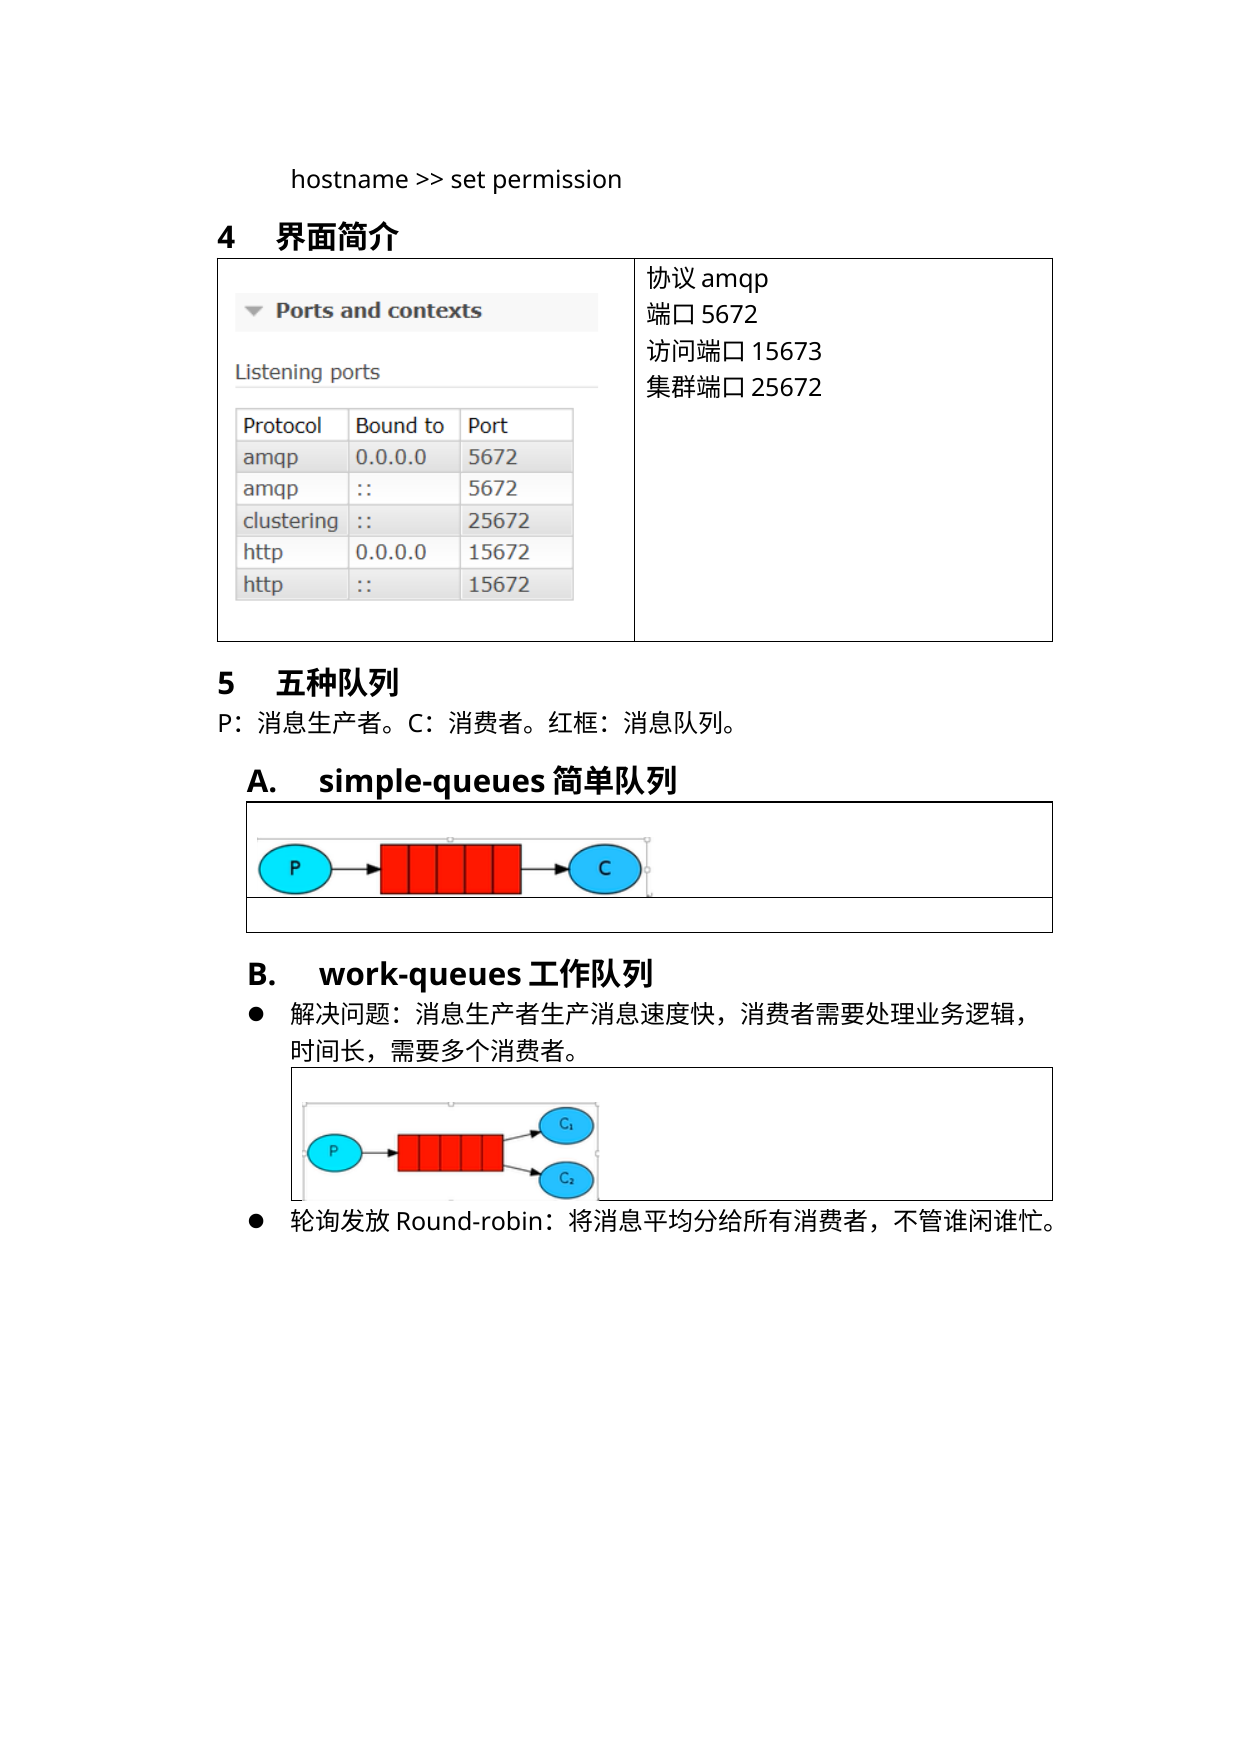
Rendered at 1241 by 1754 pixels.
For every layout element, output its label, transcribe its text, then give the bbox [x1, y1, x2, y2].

table_cell [247, 898, 1052, 932]
list 解决问题：消息生产者生产消息速度快，消费者需要处理业务逻辑，时间长，需要多个消费者。 [247, 995, 1053, 1067]
list 轮询发放Round-robin：将消息平均分给所有消费者，不管谁闲谁忙。 [247, 1201, 1053, 1272]
subtitle 界面简介 [217, 212, 1053, 258]
text P：消息生产者。C：消费者。红框：消息队列。 [217, 703, 1053, 740]
subtitle simple-queues简单队列 [247, 756, 1053, 801]
subtitle work-queues工作队列 [247, 949, 1053, 995]
table_header [247, 803, 1052, 897]
table_header [218, 259, 634, 641]
table_header [292, 1068, 1052, 1200]
list 点击注册的host name >> set permission >> user >> 选择自己的hostname >> set permission [247, 162, 1053, 196]
subtitle 五种队列 [217, 658, 1053, 703]
table_header 协议amqp 端口5672 访问端口15673 集群端口25672 [635, 259, 1052, 641]
